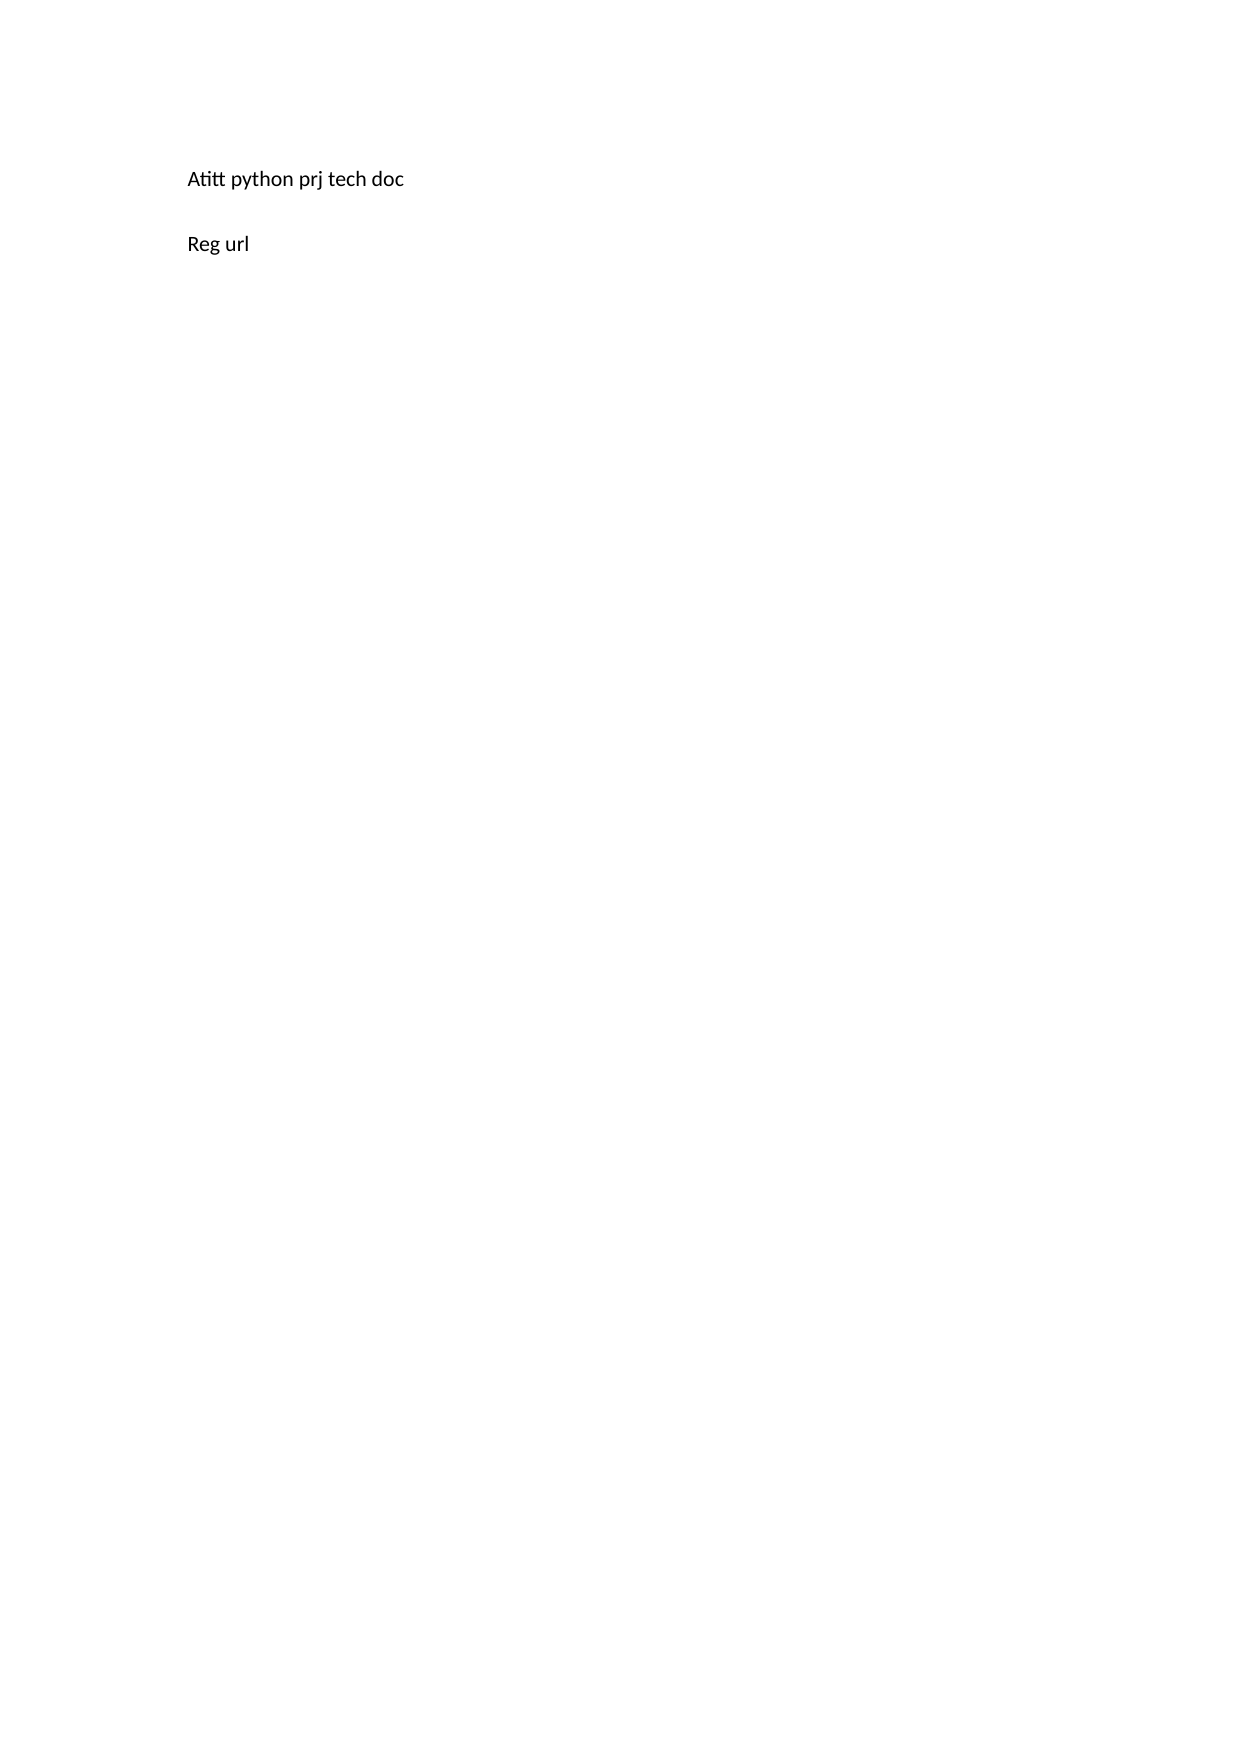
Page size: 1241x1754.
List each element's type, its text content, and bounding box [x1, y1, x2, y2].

text Atitt python prj tech doc [187, 162, 1053, 194]
text Reg url [187, 227, 1053, 259]
